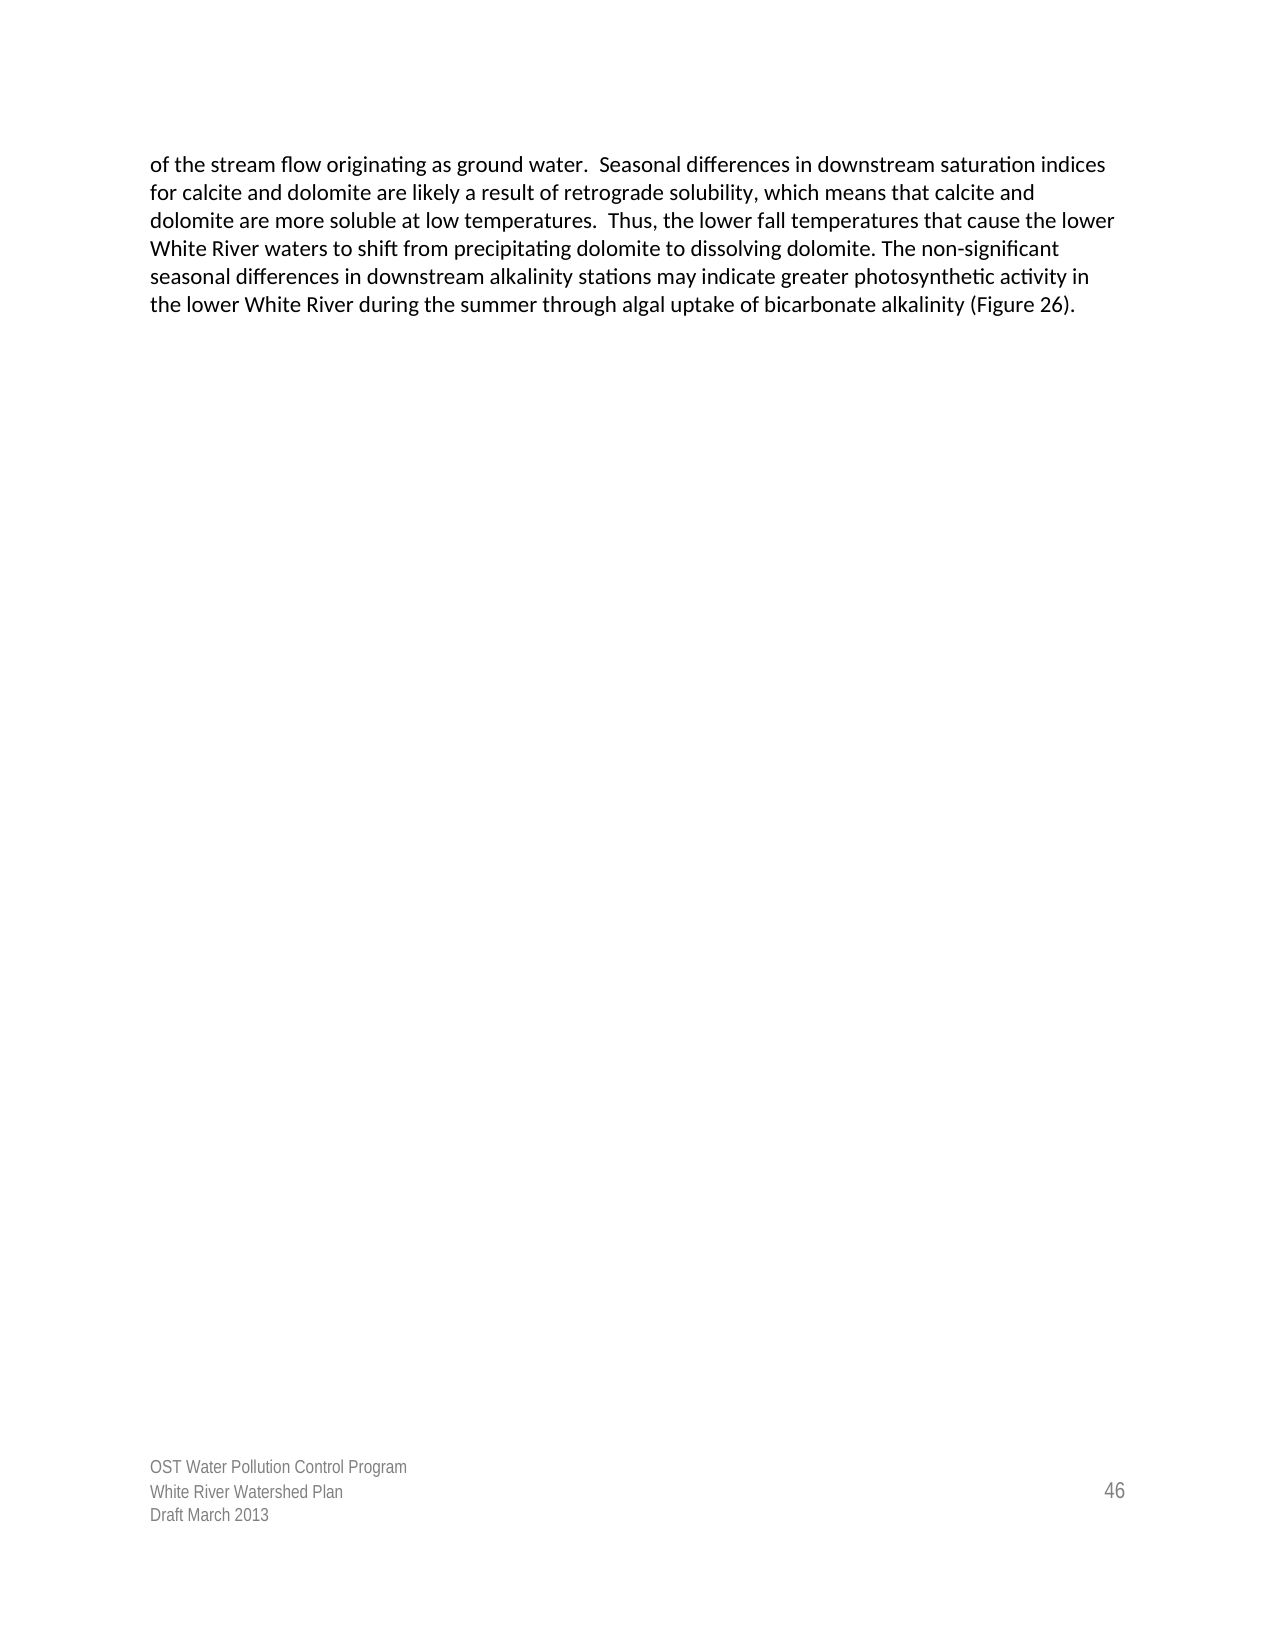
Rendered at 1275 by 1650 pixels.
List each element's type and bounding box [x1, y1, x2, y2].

text [150, 150, 1125, 318]
